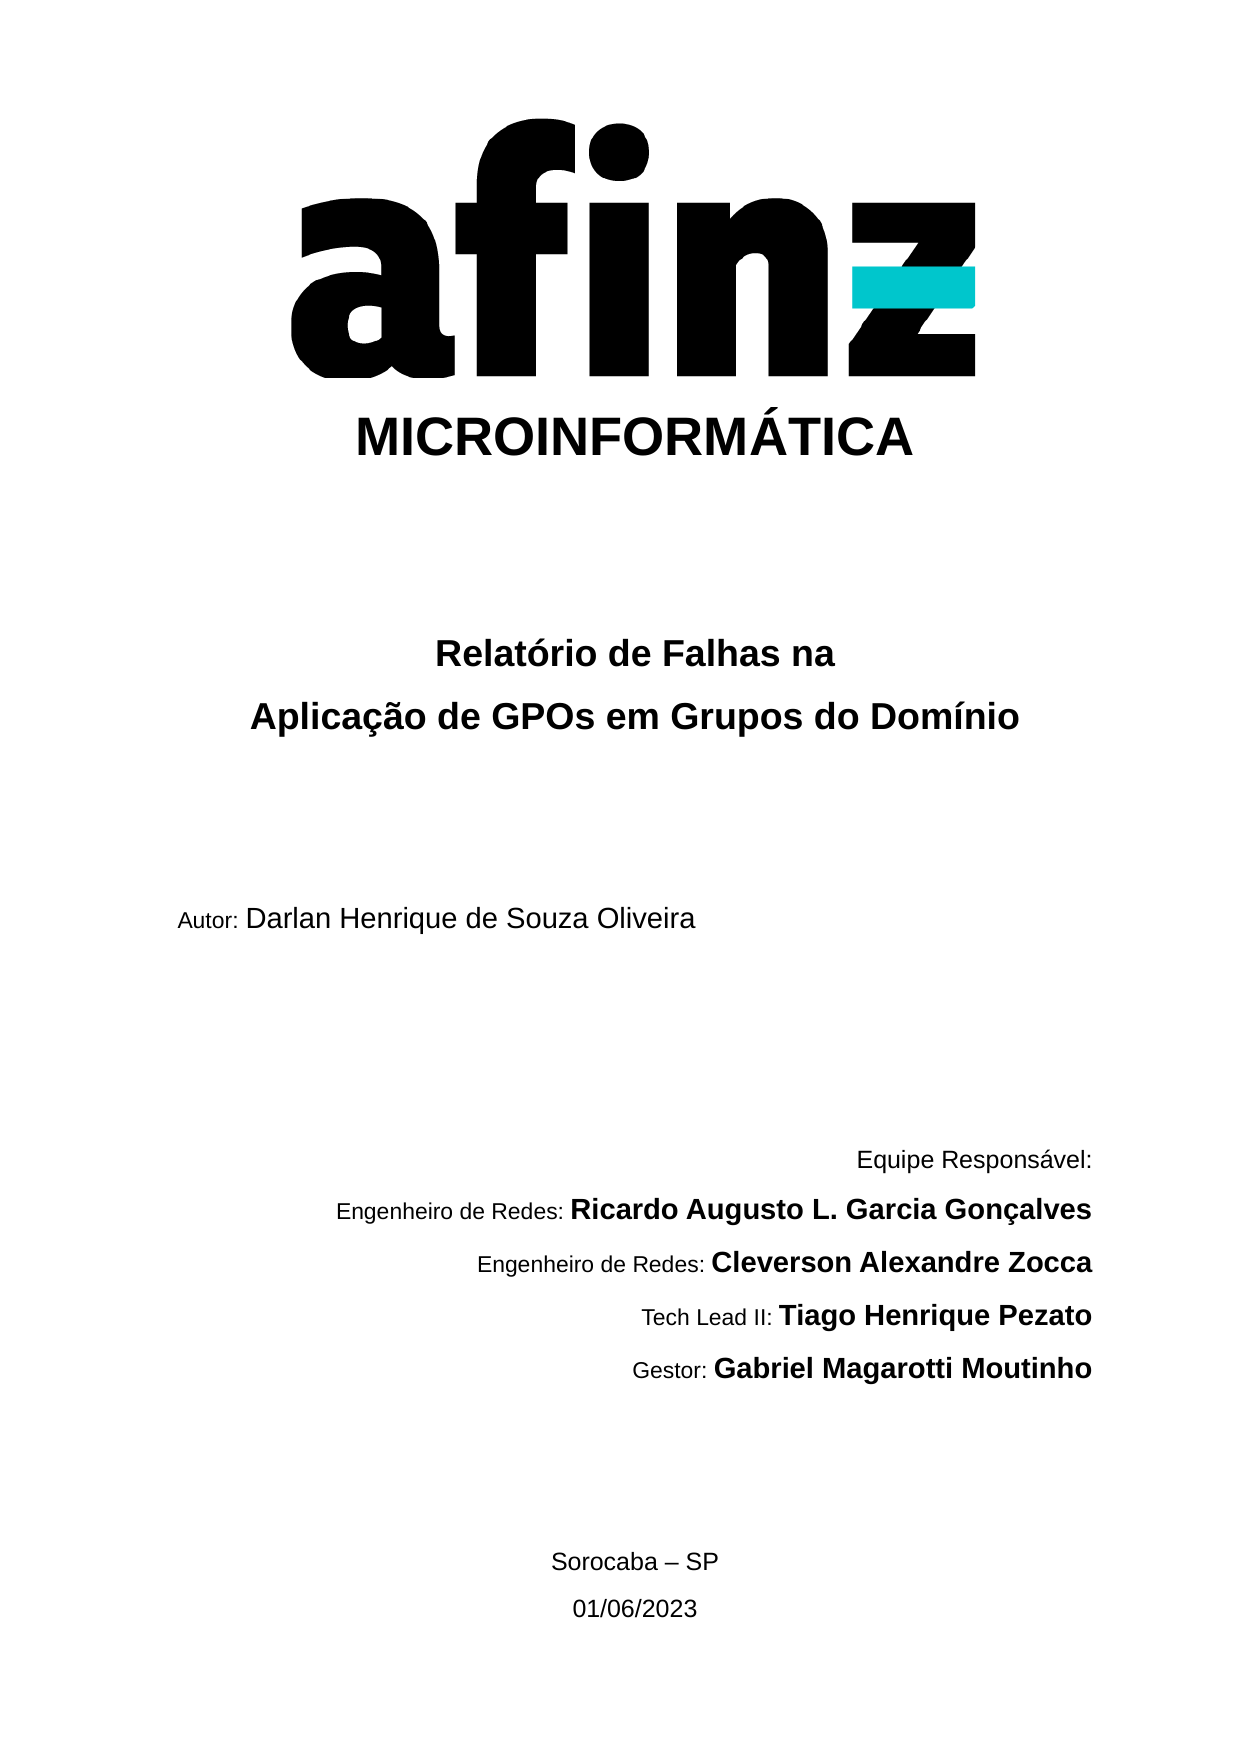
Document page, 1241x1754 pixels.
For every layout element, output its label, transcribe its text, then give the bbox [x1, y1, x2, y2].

text Engenheiro de Redes: Ricardo Augusto L. Garcia Gonçalves [177, 1192, 1092, 1226]
text Engenheiro de Redes: Cleverson Alexandre Zocca [177, 1245, 1092, 1279]
text Gestor: Gabriel Magarotti Moutinho [177, 1351, 1092, 1384]
text MICROINFORMÁTICA [177, 404, 1092, 467]
text Autor: Darlan Henrique de Souza Oliveira [177, 901, 1092, 934]
text Sorocaba – SP [177, 1547, 1092, 1575]
text Aplicação de GPOs em Grupos do Domínio [177, 694, 1092, 738]
text Tech Lead II: Tiago Henrique Pezato [177, 1298, 1092, 1331]
picture [290, 118, 974, 378]
text Equipe Responsável: [177, 1144, 1092, 1173]
text Relatório de Falhas na [177, 631, 1092, 674]
text 01/06/2023 [177, 1594, 1092, 1623]
